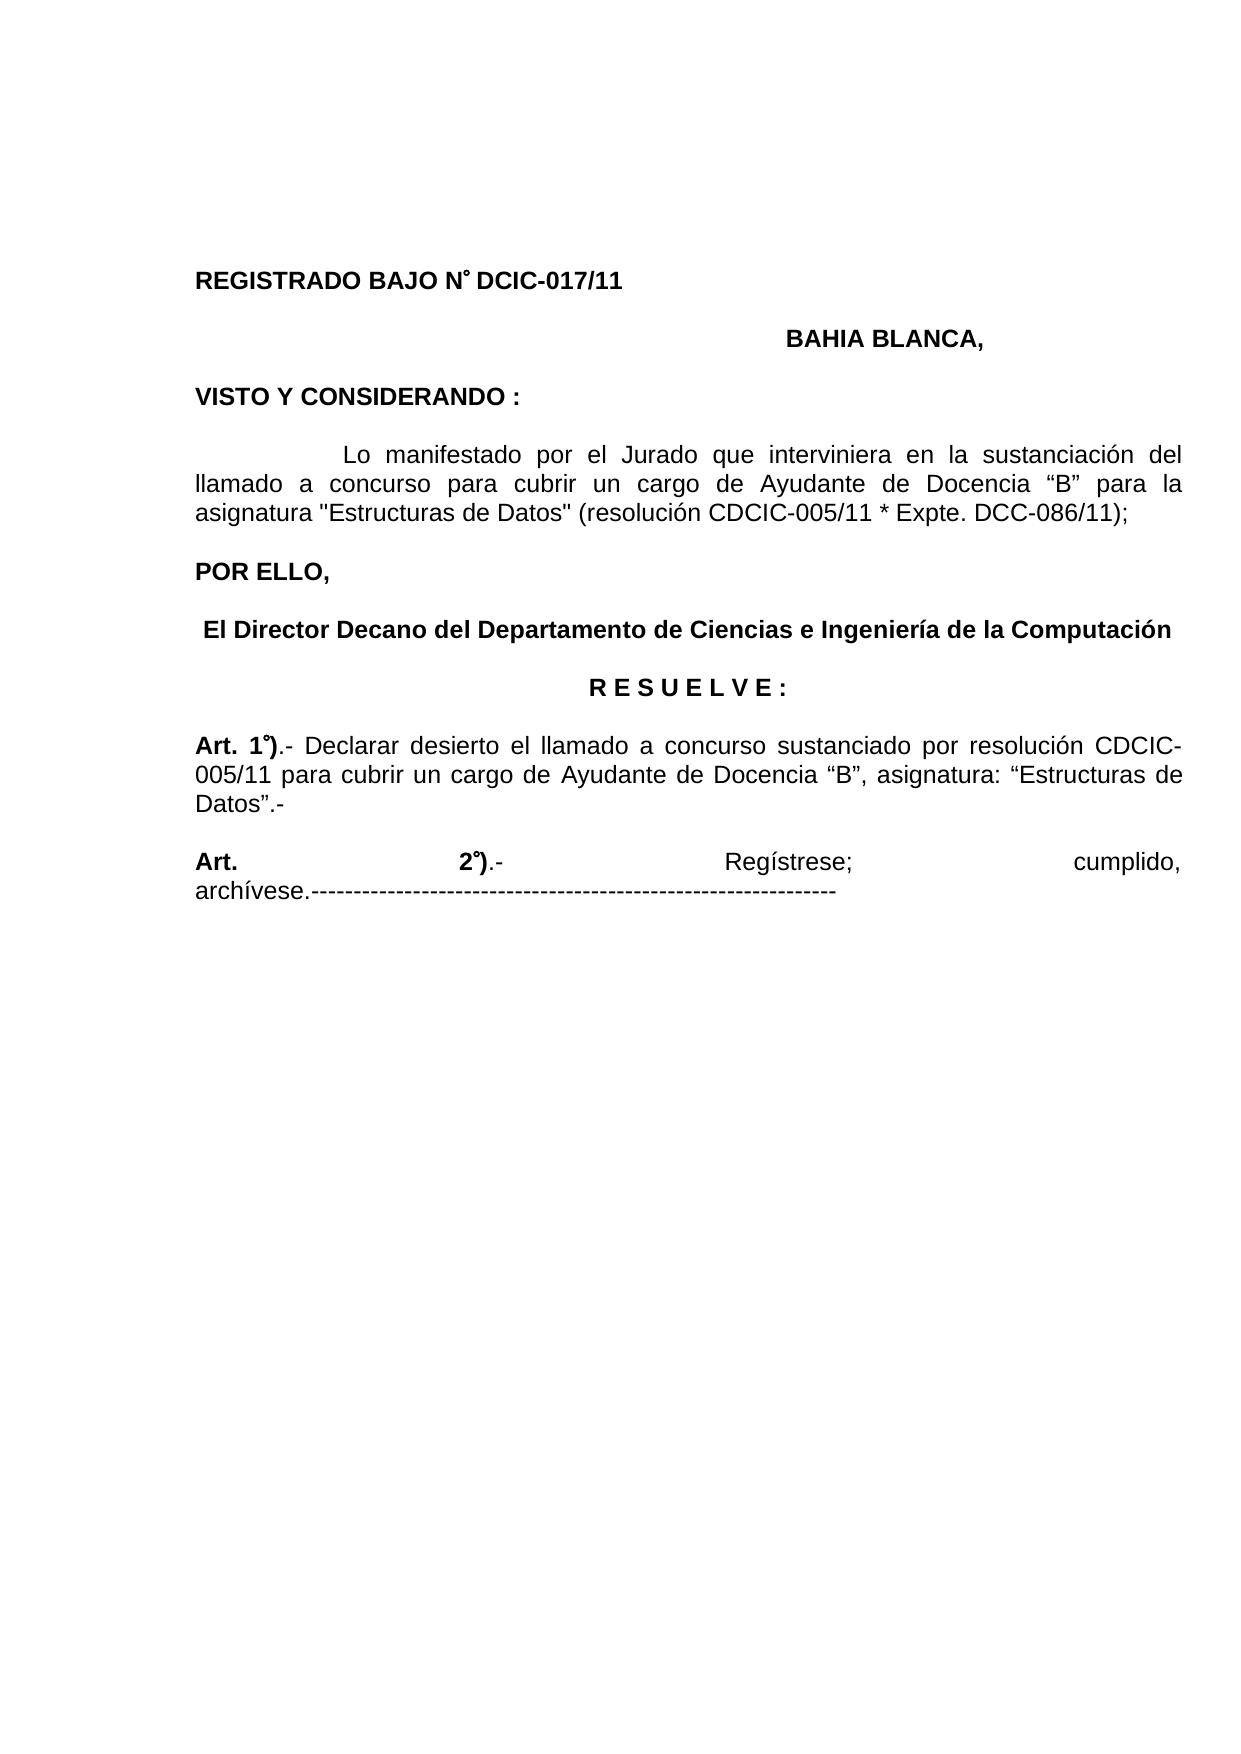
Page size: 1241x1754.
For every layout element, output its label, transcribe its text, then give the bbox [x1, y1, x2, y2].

text El Director Decano del Departamento de Ciencias e Ingeniería de la Computación [195, 614, 1181, 644]
text Lo manifestado por el Jurado que interviniera en la sustanciación del llamado a concurso para cubrir un cargo de Ayudante de Docencia “B” para la asignatura "Estructuras de Datos" (resolución CDCIC-005/11 * Expte. DCC-086/11); [195, 440, 1184, 527]
text R E S U E L V E : [195, 673, 1181, 702]
text Art. 2).- Regístrese; cumplido, archívese.-------------------------------------------------------------- [195, 847, 1181, 905]
text BAHIA BLANCA, [195, 324, 1181, 353]
text POR ELLO, [195, 556, 1181, 586]
text VISTO Y CONSIDERANDO : [195, 382, 1181, 411]
text Art. 1).- Declarar desierto el llamado a concurso sustanciado por resolución CDCIC-005/11 para cubrir un cargo de Ayudante de Docencia “B”, asignatura: “Estructuras de Datos”.- [195, 731, 1184, 818]
text REGISTRADO BAJO N DCIC-017/11 [195, 266, 1181, 295]
